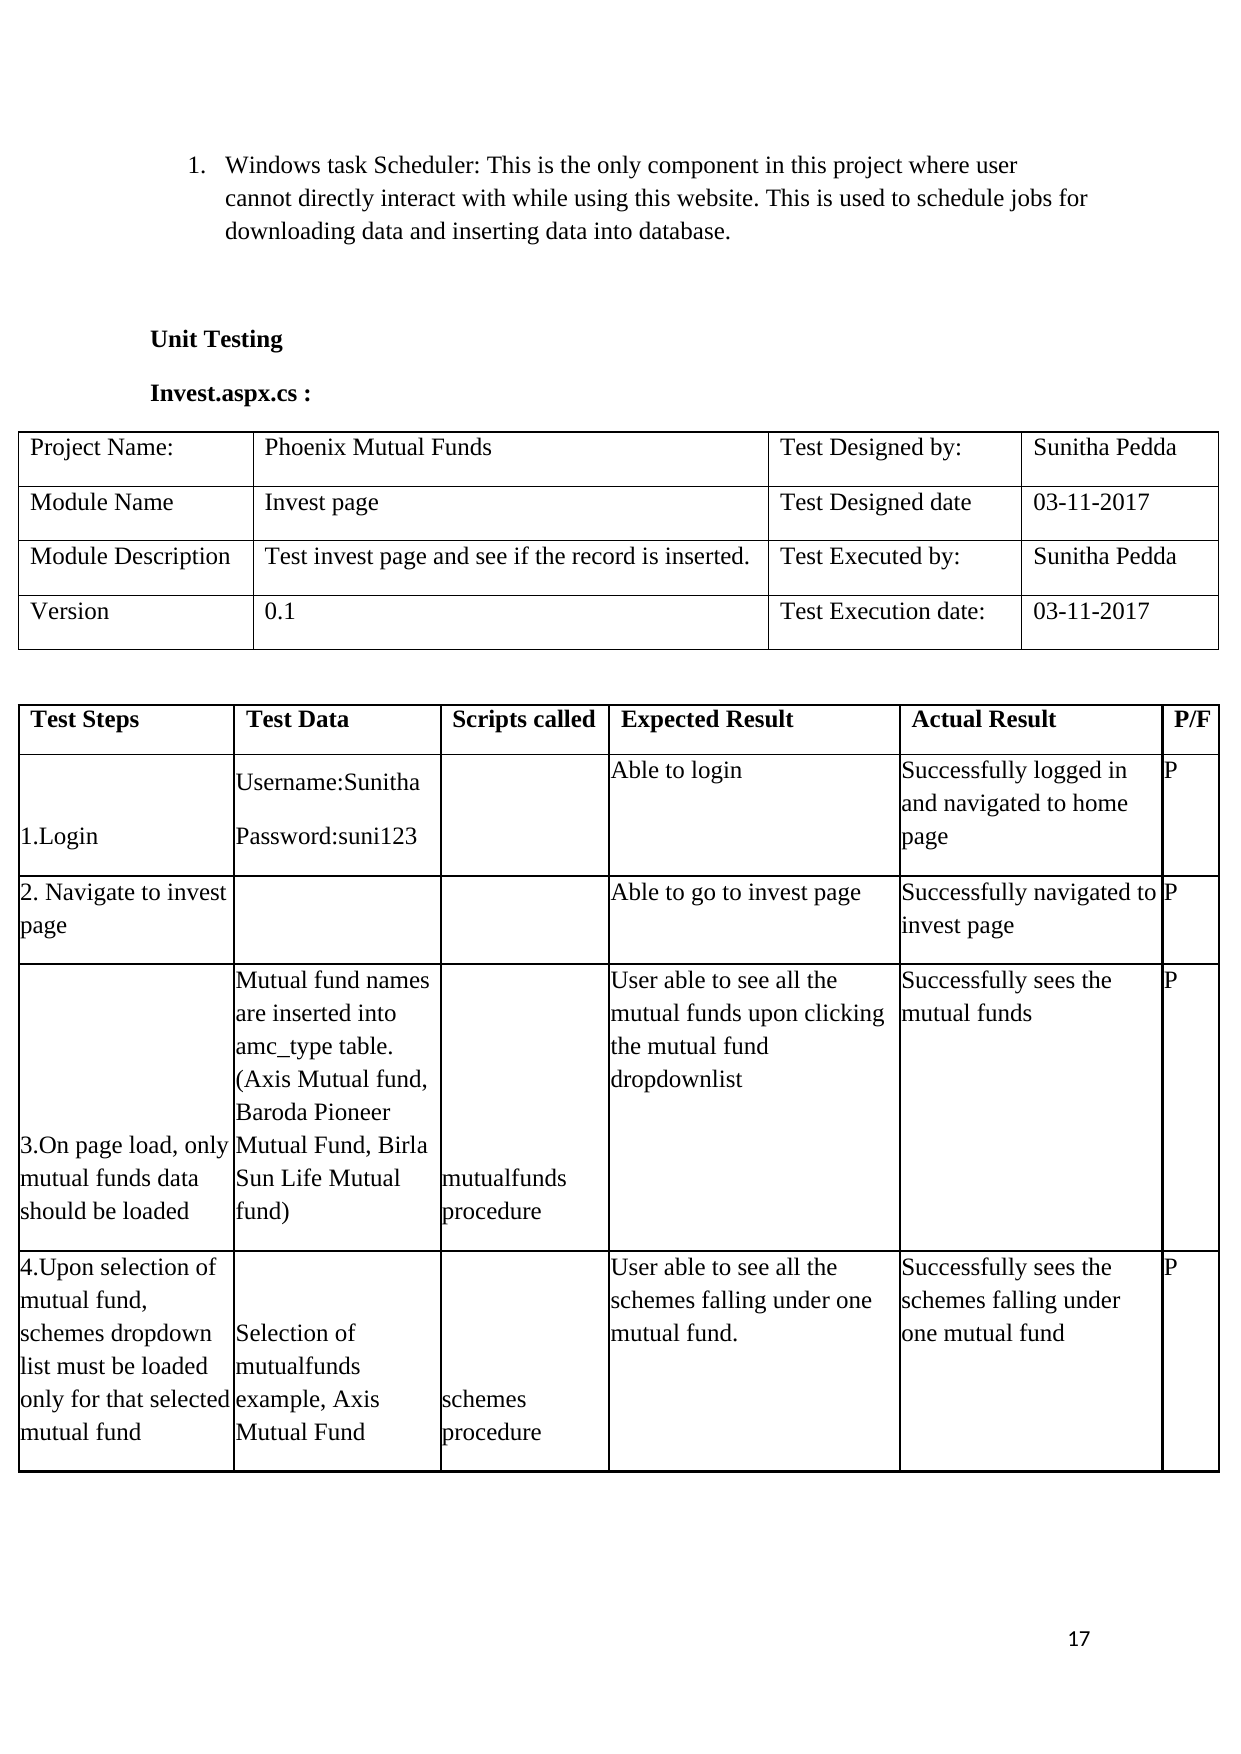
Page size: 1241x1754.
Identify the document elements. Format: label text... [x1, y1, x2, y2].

table_cell P [1164, 1252, 1218, 1470]
table_cell Username:Sunitha Password:suni123 [235, 755, 440, 874]
table_header Test Designed by: [769, 433, 1021, 486]
text Invest.aspx.cs : [150, 378, 1090, 406]
table_cell P [1164, 877, 1218, 963]
table_cell P [1164, 755, 1218, 874]
table_cell schemes procedure [442, 1252, 608, 1470]
table_cell Able to login [610, 755, 899, 874]
table_cell Successfully sees the schemes falling under one mutual fund [901, 1252, 1161, 1470]
table_cell Module Name [19, 487, 253, 540]
table_header Sunitha Pedda [1022, 433, 1218, 486]
table_cell Selection of mutualfunds example, Axis Mutual Fund [235, 1252, 440, 1470]
table_cell 4.Upon selection of mutual fund, schemes dropdown list must be loaded only for that selected mutual fund [20, 1252, 233, 1470]
table_cell Mutual fund names are inserted into amc_type table. (Axis Mutual fund, Baroda Pioneer Mutual Fund, Birla Sun Life Mutual fund) [235, 965, 440, 1250]
table_cell Test Designed date [769, 487, 1021, 540]
table_cell 03-11-2017 [1022, 596, 1218, 649]
table_cell Able to go to invest page [610, 877, 899, 963]
table_cell 2. Navigate to invest page [20, 877, 233, 963]
table_cell [442, 755, 608, 874]
table_cell 03-11-2017 [1022, 487, 1218, 540]
table_header Expected Result [610, 706, 899, 754]
table_header Project Name: [19, 433, 253, 486]
table_cell Test Executed by: [769, 541, 1021, 595]
table_cell [442, 877, 608, 963]
table_cell Test Execution date: [769, 596, 1021, 649]
list Windows task Scheduler: This is the only component in this project where user cannot directly interact with while using this website. This is used to schedule jobs for downloading data and inserting data into database. [187, 150, 1090, 245]
table_cell Successfully navigated to invest page [901, 877, 1161, 963]
table_cell User able to see all the mutual funds upon clicking the mutual fund dropdownlist [610, 965, 899, 1250]
table_cell 1.Login [20, 755, 233, 874]
table_header Test Steps [20, 706, 233, 754]
table_cell User able to see all the schemes falling under one mutual fund. [610, 1252, 899, 1470]
table_cell Invest page [254, 487, 768, 540]
table_cell mutualfunds procedure [442, 965, 608, 1250]
table_cell Successfully sees the mutual funds [901, 965, 1161, 1250]
table_header P/F [1164, 706, 1218, 754]
table_cell Successfully logged in and navigated to home page [901, 755, 1161, 874]
table_header Test Data [235, 706, 440, 754]
table_cell 3.On page load, only mutual funds data should be loaded [20, 965, 233, 1250]
table_header Phoenix Mutual Funds [254, 433, 768, 486]
table_cell 0.1 [254, 596, 768, 649]
table_cell Version [19, 596, 253, 649]
table_cell P [1164, 965, 1218, 1250]
table_cell Module Description [19, 541, 253, 595]
table_cell [235, 877, 440, 963]
table_cell Test invest page and see if the record is inserted. [254, 541, 768, 595]
table_header Actual Result [901, 706, 1161, 754]
table_cell Sunitha Pedda [1022, 541, 1218, 595]
table_header Scripts called [442, 706, 608, 754]
text Unit Testing [150, 324, 1090, 352]
